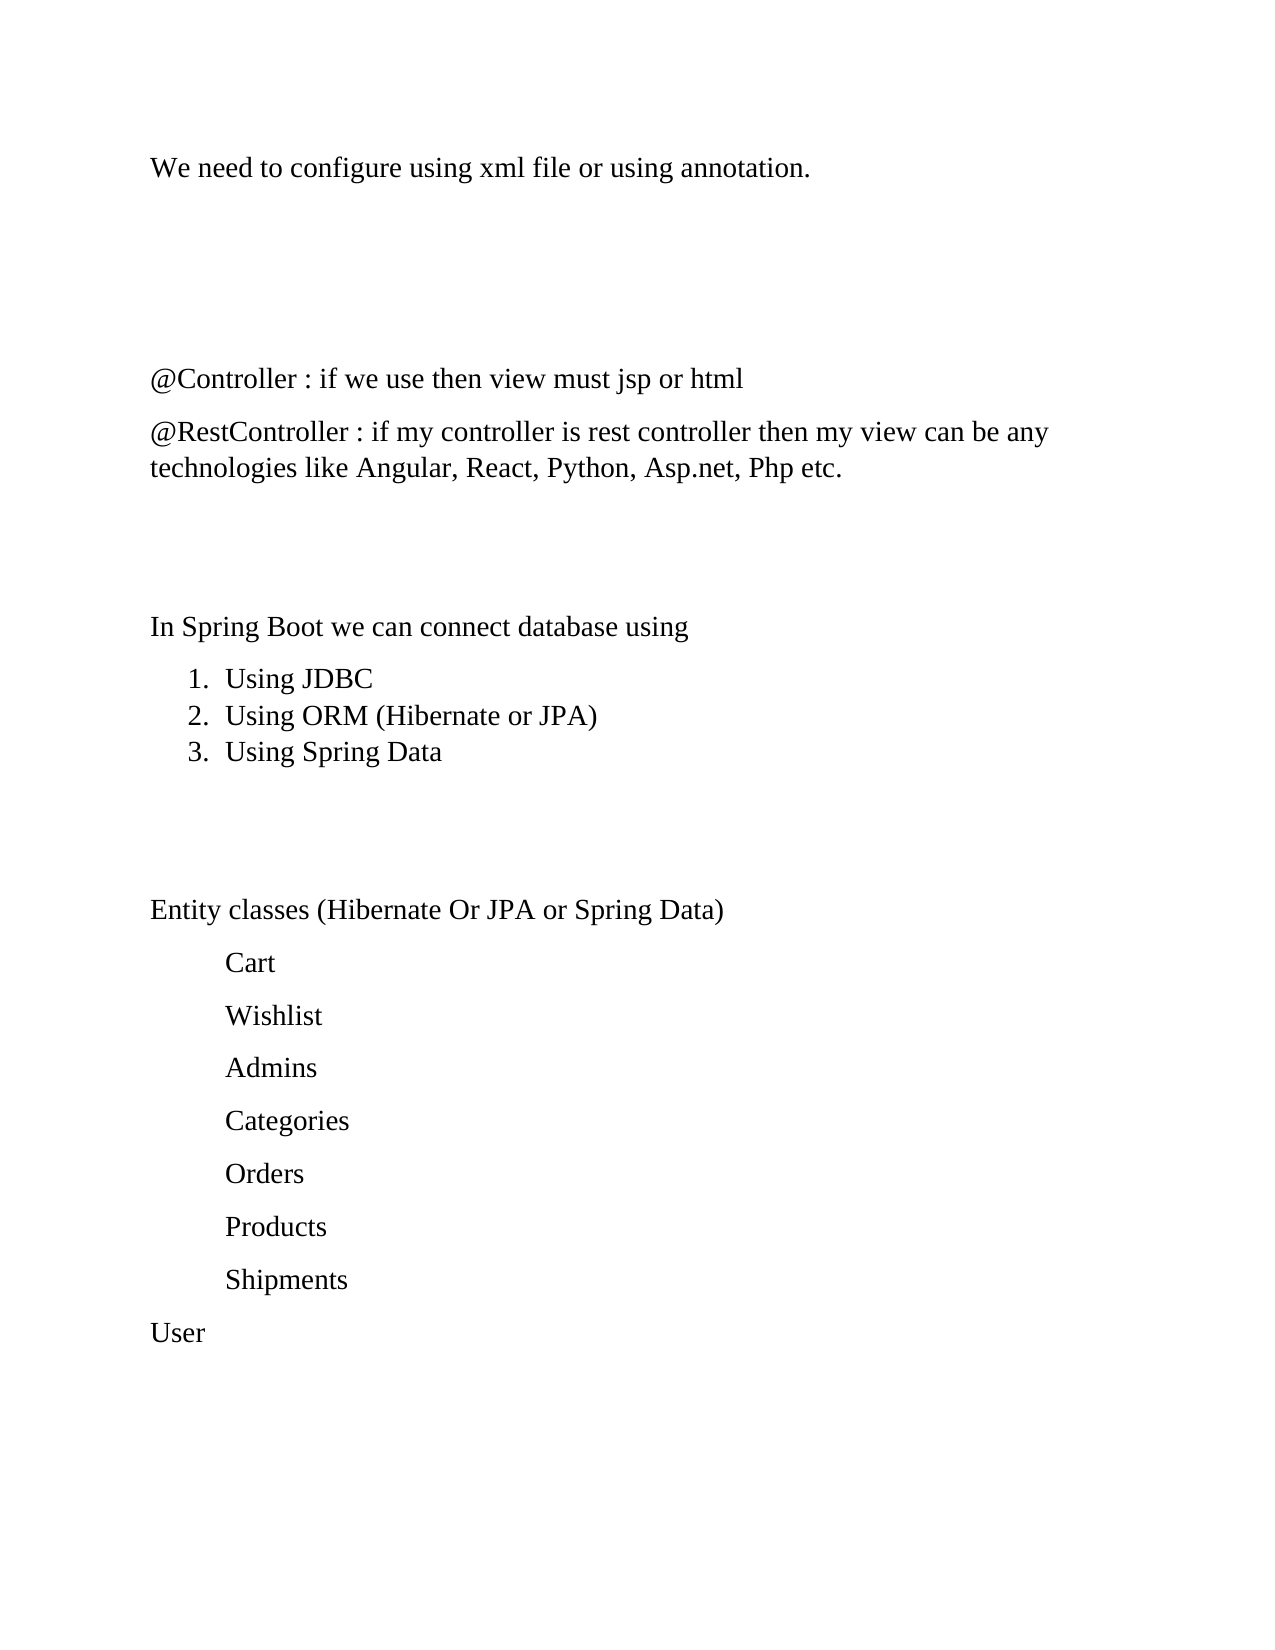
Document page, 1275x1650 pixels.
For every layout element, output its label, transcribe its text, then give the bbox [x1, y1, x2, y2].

text User [150, 1315, 1125, 1348]
text @Controller : if we use then view must jsp or html [150, 361, 1125, 395]
text Cart [150, 945, 1125, 978]
text In Spring Boot we can connect database using [150, 609, 1125, 642]
list Using JDBC [187, 661, 1125, 695]
list Using ORM (Hibernate or JPA) [187, 698, 1125, 731]
text We need to configure using xml file or using annotation. [150, 150, 1125, 183]
text Categories [150, 1103, 1125, 1137]
list Using Spring Data [187, 734, 1125, 767]
text Wishlist [150, 998, 1125, 1031]
text Admins [150, 1051, 1125, 1084]
text Entity classes (Hibernate Or JPA or Spring Data) [150, 892, 1125, 926]
text Shipments [150, 1262, 1125, 1295]
text @RestController : if my controller is rest controller then my view can be any technologies like Angular, React, Python, Asp.net, Php etc. [150, 414, 1125, 484]
text Orders [150, 1156, 1125, 1190]
text Products [150, 1209, 1125, 1243]
